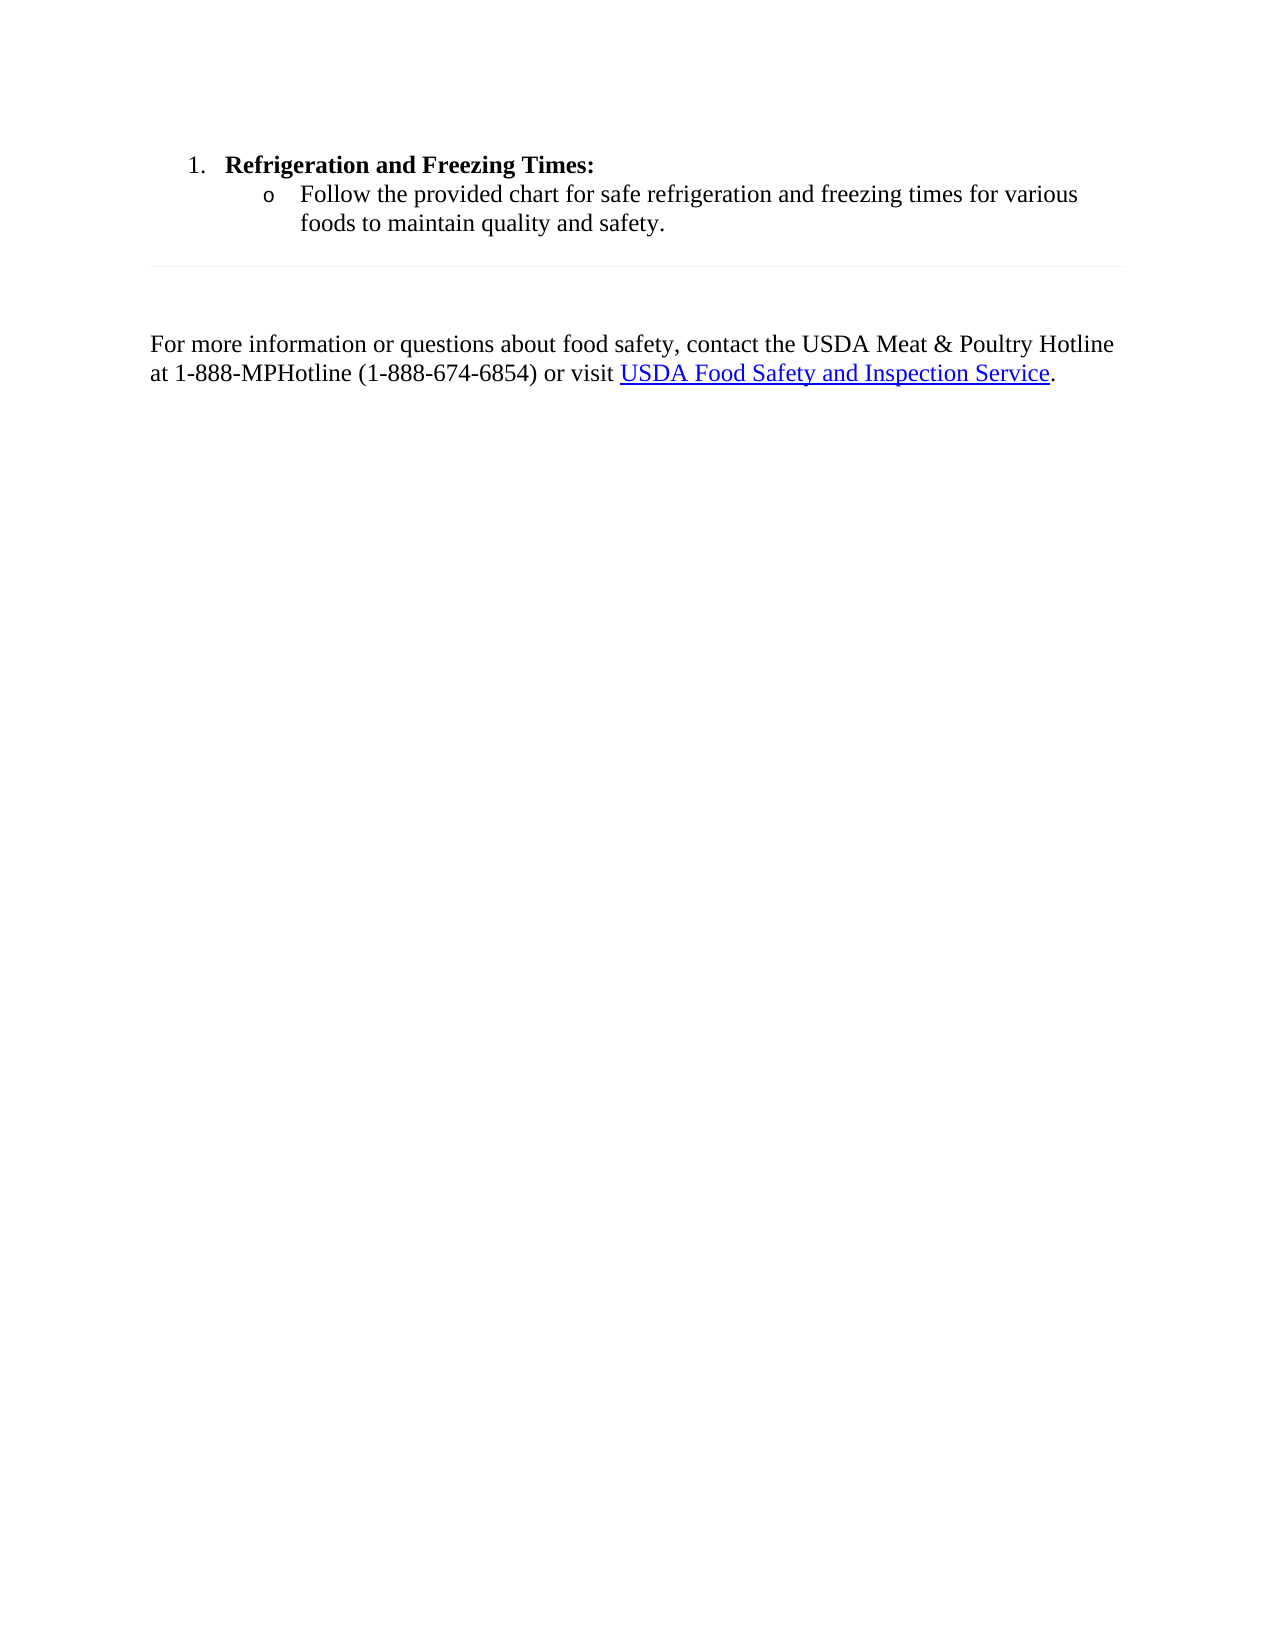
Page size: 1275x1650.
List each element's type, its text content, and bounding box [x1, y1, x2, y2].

list Follow the provided chart for safe refrigeration and freezing times for various foods to maintain quality and safety. [262, 179, 1125, 237]
list Refrigeration and Freezing Times: [187, 150, 1125, 179]
text For more information or questions about food safety, contact the USDA Meat & Poultry Hotline at 1-888-MPHotline (1-888-674-6854) or visit USDA Food Safety and Inspection Service. [150, 329, 1125, 387]
